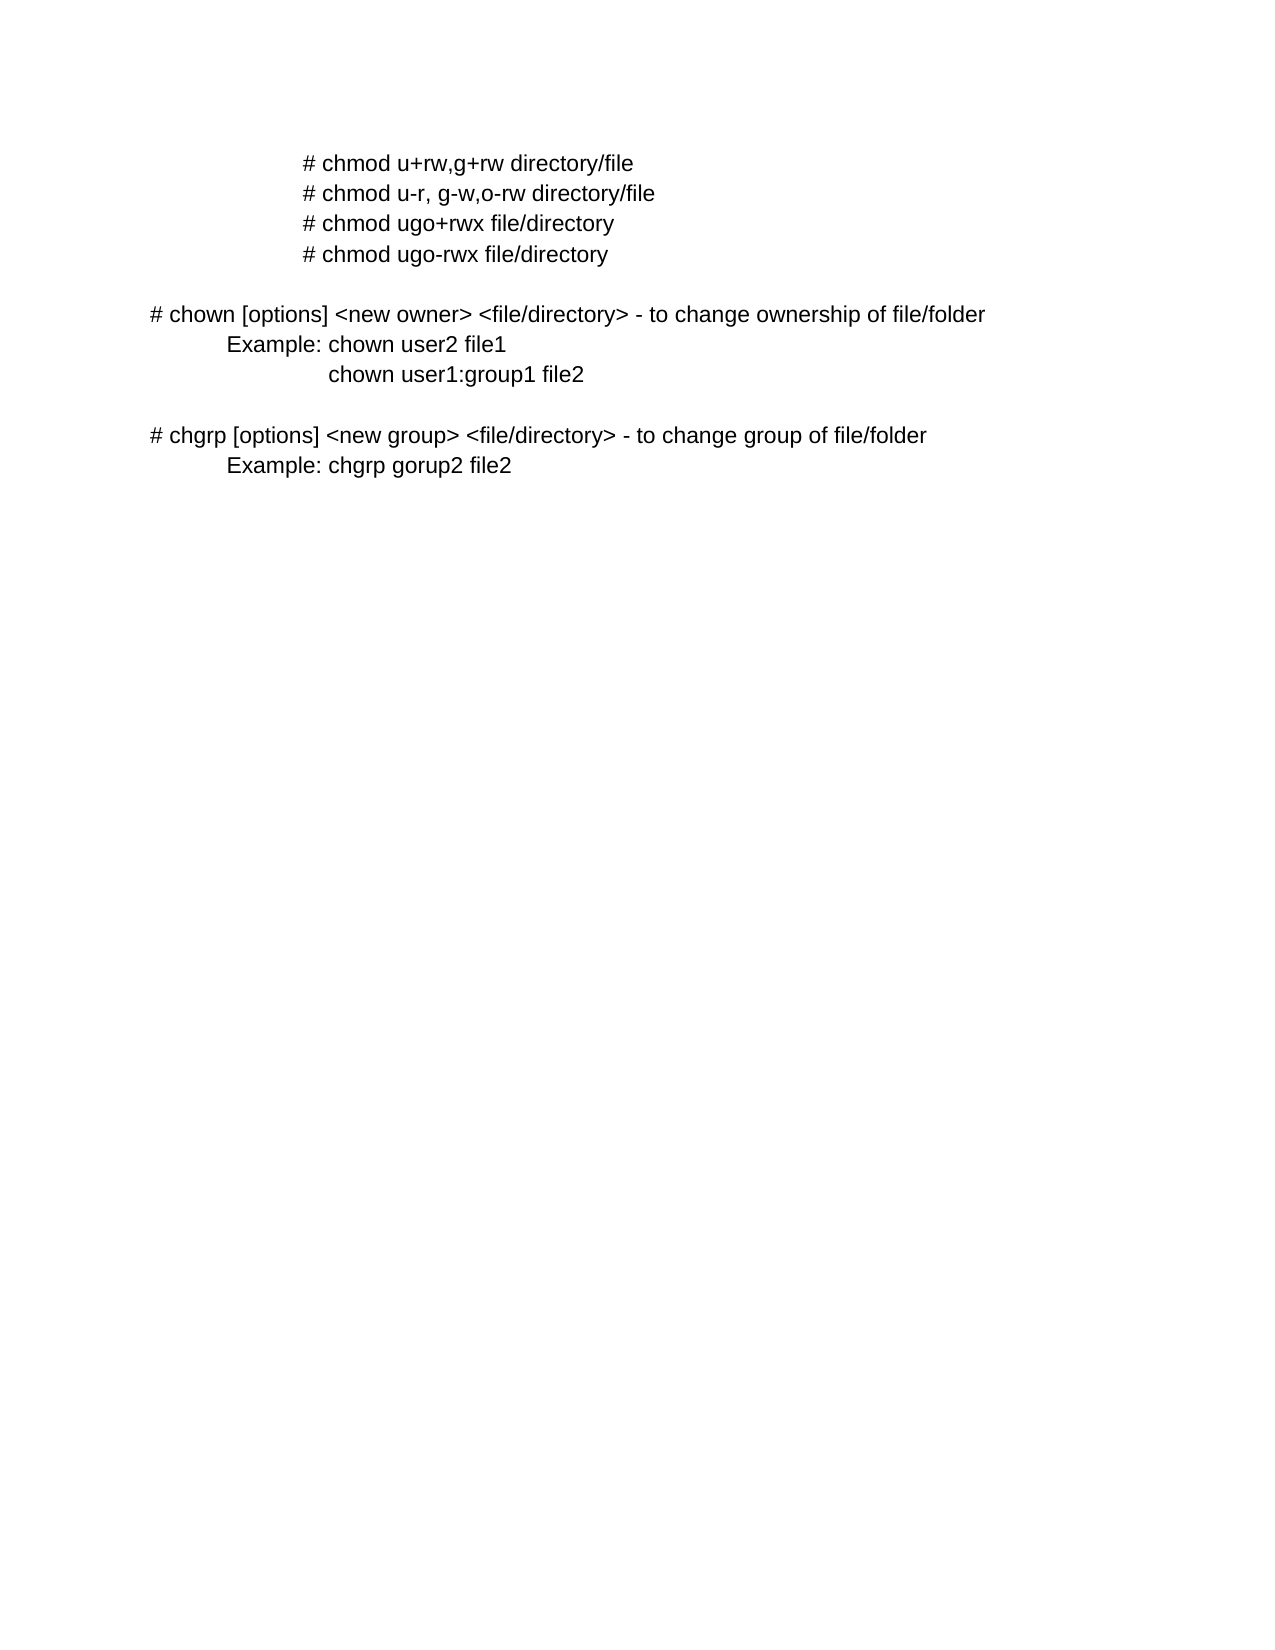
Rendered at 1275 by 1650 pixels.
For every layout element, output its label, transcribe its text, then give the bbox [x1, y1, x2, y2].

text # chown [options] <new owner> <file/directory> - to change ownership of file/folder [150, 301, 1125, 327]
text Example: chown user2 file1 [150, 331, 1125, 358]
text chown user1:group1 file2 [150, 361, 1125, 388]
text # chgrp [options] <new group> <file/directory> - to change group of file/folder [150, 422, 1125, 448]
text # chmod u+rw,g+rw directory/file [150, 150, 1125, 176]
text Example: chgrp gorup2 file2 [150, 452, 1125, 478]
text # chmod u-r, g-w,o-rw directory/file [150, 180, 1125, 207]
text # chmod ugo+rwx file/directory [150, 210, 1125, 237]
text # chmod ugo-rwx file/directory [150, 241, 1125, 267]
